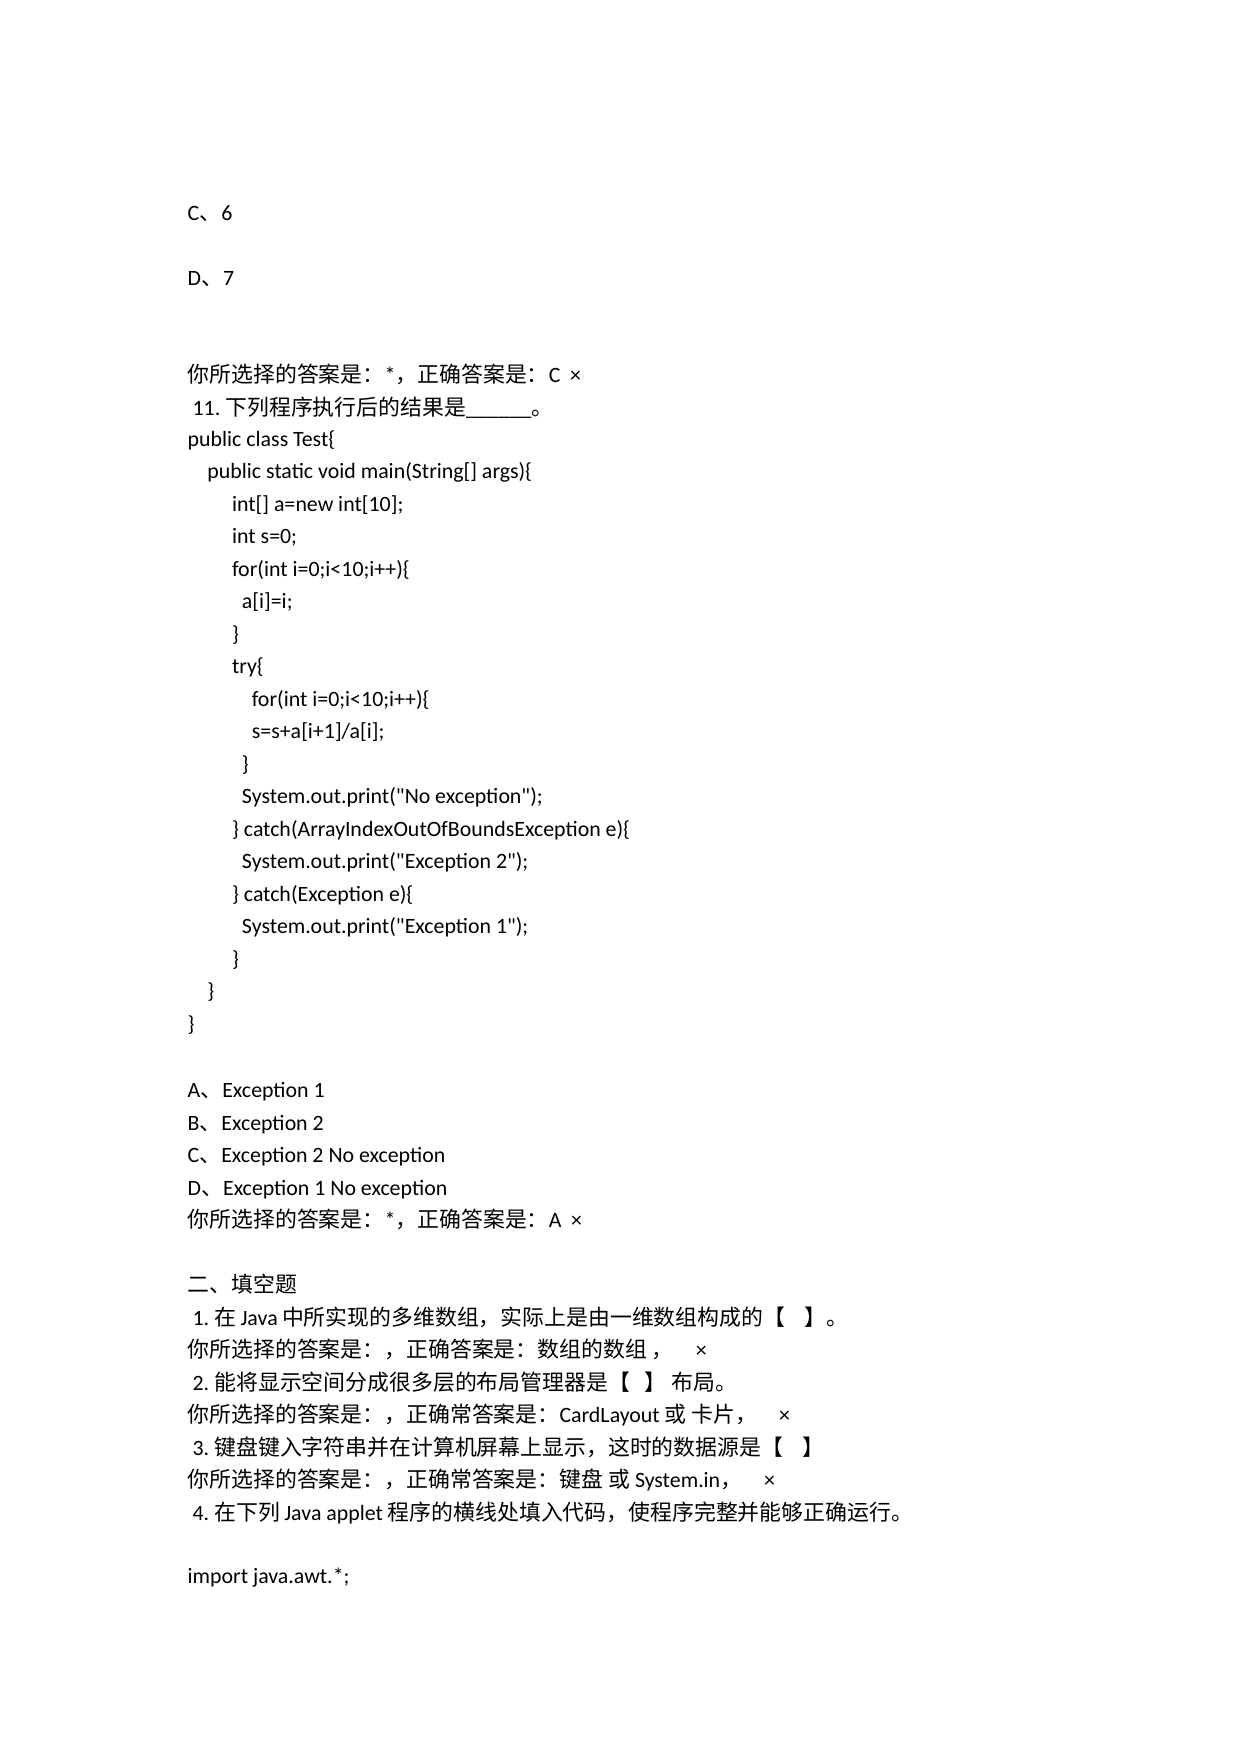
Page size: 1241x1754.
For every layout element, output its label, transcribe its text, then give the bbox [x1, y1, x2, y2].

text 你所选择的答案是：*，正确答案是：C × [187, 357, 1053, 389]
text C、6 [187, 194, 1053, 227]
text System.out.print("Exception 1"); [187, 909, 1053, 942]
text public static void main(String[] args){ [187, 454, 1053, 487]
text D、Exception 1 No exception [187, 1169, 1053, 1202]
text } catch(Exception e){ [187, 877, 1053, 909]
text 二、填空题 [187, 1267, 1053, 1299]
text for(int i=0;i<10;i++){ [187, 552, 1053, 584]
text B、Exception 2 [187, 1104, 1053, 1137]
text s=s+a[i+1]/a[i]; [187, 714, 1053, 747]
text System.out.print("No exception"); [187, 779, 1053, 812]
text 你所选择的答案是：，正确常答案是：CardLayout 或 卡片， × [187, 1397, 1053, 1429]
text try{ [187, 649, 1053, 682]
text 11. 下列程序执行后的结果是______。 [187, 389, 1053, 422]
text int[] a=new int[10]; [187, 487, 1053, 519]
text 你所选择的答案是：，正确答案是：数组的数组 ， × [187, 1332, 1053, 1364]
text A、Exception 1 [187, 1072, 1053, 1104]
text 你所选择的答案是：*，正确答案是：A × [187, 1202, 1053, 1234]
text int s=0; [187, 519, 1053, 552]
text 1. 在Java中所实现的多维数组，实际上是由一维数组构成的【 】。 [187, 1299, 1053, 1332]
text for(int i=0;i<10;i++){ [187, 682, 1053, 714]
text } [187, 1007, 1053, 1039]
text public class Test{ [187, 422, 1053, 454]
text } [187, 617, 1053, 649]
text 你所选择的答案是：，正确常答案是：键盘 或 System.in， × [187, 1462, 1053, 1494]
text D、7 [187, 259, 1053, 292]
text a[i]=i; [187, 584, 1053, 617]
text } catch(ArrayIndexOutOfBoundsException e){ [187, 812, 1053, 844]
text C、Exception 2 No exception [187, 1137, 1053, 1169]
text 4. 在下列Java applet 程序的横线处填入代码，使程序完整并能够正确运行。 [187, 1494, 1053, 1527]
text } [187, 974, 1053, 1007]
text System.out.print("Exception 2"); [187, 844, 1053, 877]
text } [187, 942, 1053, 974]
text } [187, 747, 1053, 779]
text 2. 能将显示空间分成很多层的布局管理器是【 】 布局。 [187, 1364, 1053, 1397]
text import java.awt.*; [187, 1559, 1053, 1592]
text 3. 键盘键入字符串并在计算机屏幕上显示，这时的数据源是【 】 [187, 1429, 1053, 1462]
